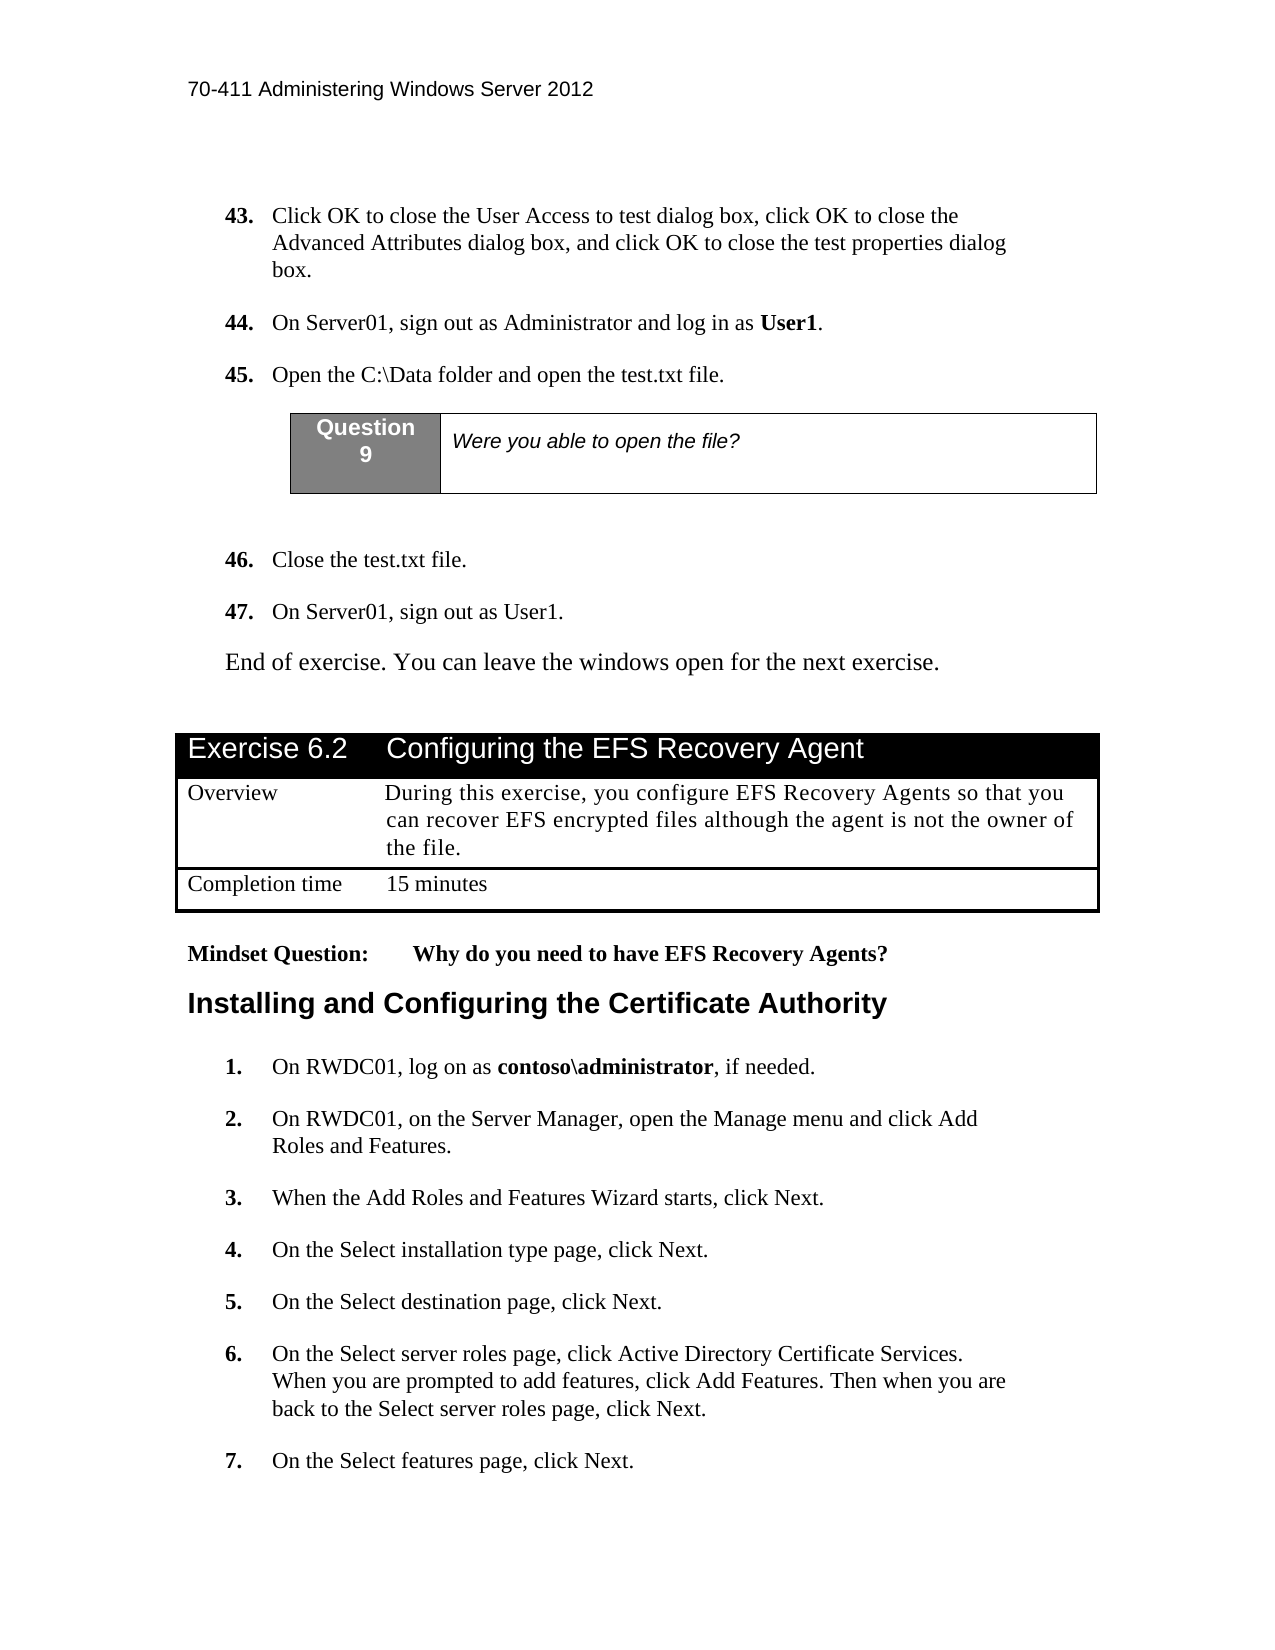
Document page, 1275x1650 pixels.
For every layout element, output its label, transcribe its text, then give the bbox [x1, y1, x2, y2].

text 44. On Server01, sign out as Administrator and log in as User1. [225, 308, 1022, 335]
text Mindset Question: Why do you need to have EFS Recovery Agents? [187, 940, 1087, 967]
text 4. On the Select installation type page, click Next. [225, 1236, 1022, 1263]
text 43. Click OK to close the User Access to test dialog box, click OK to close the Advanced Attributes dialog box, and click OK to close the test properties dialog box. [225, 202, 1022, 283]
table_cell During this exercise, you configure EFS Recovery Agents so that you can recover EFS encrypted files although the agent is not the owner of the file. [375, 779, 1097, 867]
text 6. On the Select server roles page, click Active Directory Certificate Services. When you are prompted to add features, click Add Features. Then when you are back to the Select server roles page, click Next. [225, 1340, 1022, 1421]
text 1. On RWDC01, log on as contoso\administrator, if needed. [225, 1053, 1022, 1080]
subtitle Installing and Configuring the Certificate Authority [187, 992, 1087, 1019]
table_cell 15 minutes [375, 870, 1097, 909]
text 46. Close the test.txt file. [225, 546, 1022, 573]
text 2. On RWDC01, on the Server Manager, open the Manage menu and click Add Roles and Features. [225, 1105, 1022, 1159]
text 5. On the Select destination page, click Next. [225, 1288, 1022, 1315]
table_cell Overview [178, 779, 375, 867]
table_header Question 9 [291, 414, 440, 493]
text End of exercise. You can leave the windows open for the next exercise. [225, 650, 1087, 675]
text 47. On Server01, sign out as User1. [225, 598, 1022, 625]
text 45. Open the C:\Data folder and open the test.txt file. [225, 360, 1022, 387]
text 7. On the Select features page, click Next. [225, 1446, 1022, 1473]
text 3. When the Add Roles and Features Wizard starts, click Next. [225, 1184, 1022, 1211]
table_header Exercise 6.2 [178, 736, 375, 776]
table_header Were you able to open the file? [441, 414, 1096, 493]
table_cell Completion time [178, 870, 375, 909]
table_header Configuring the EFS Recovery Agent [375, 736, 1097, 776]
